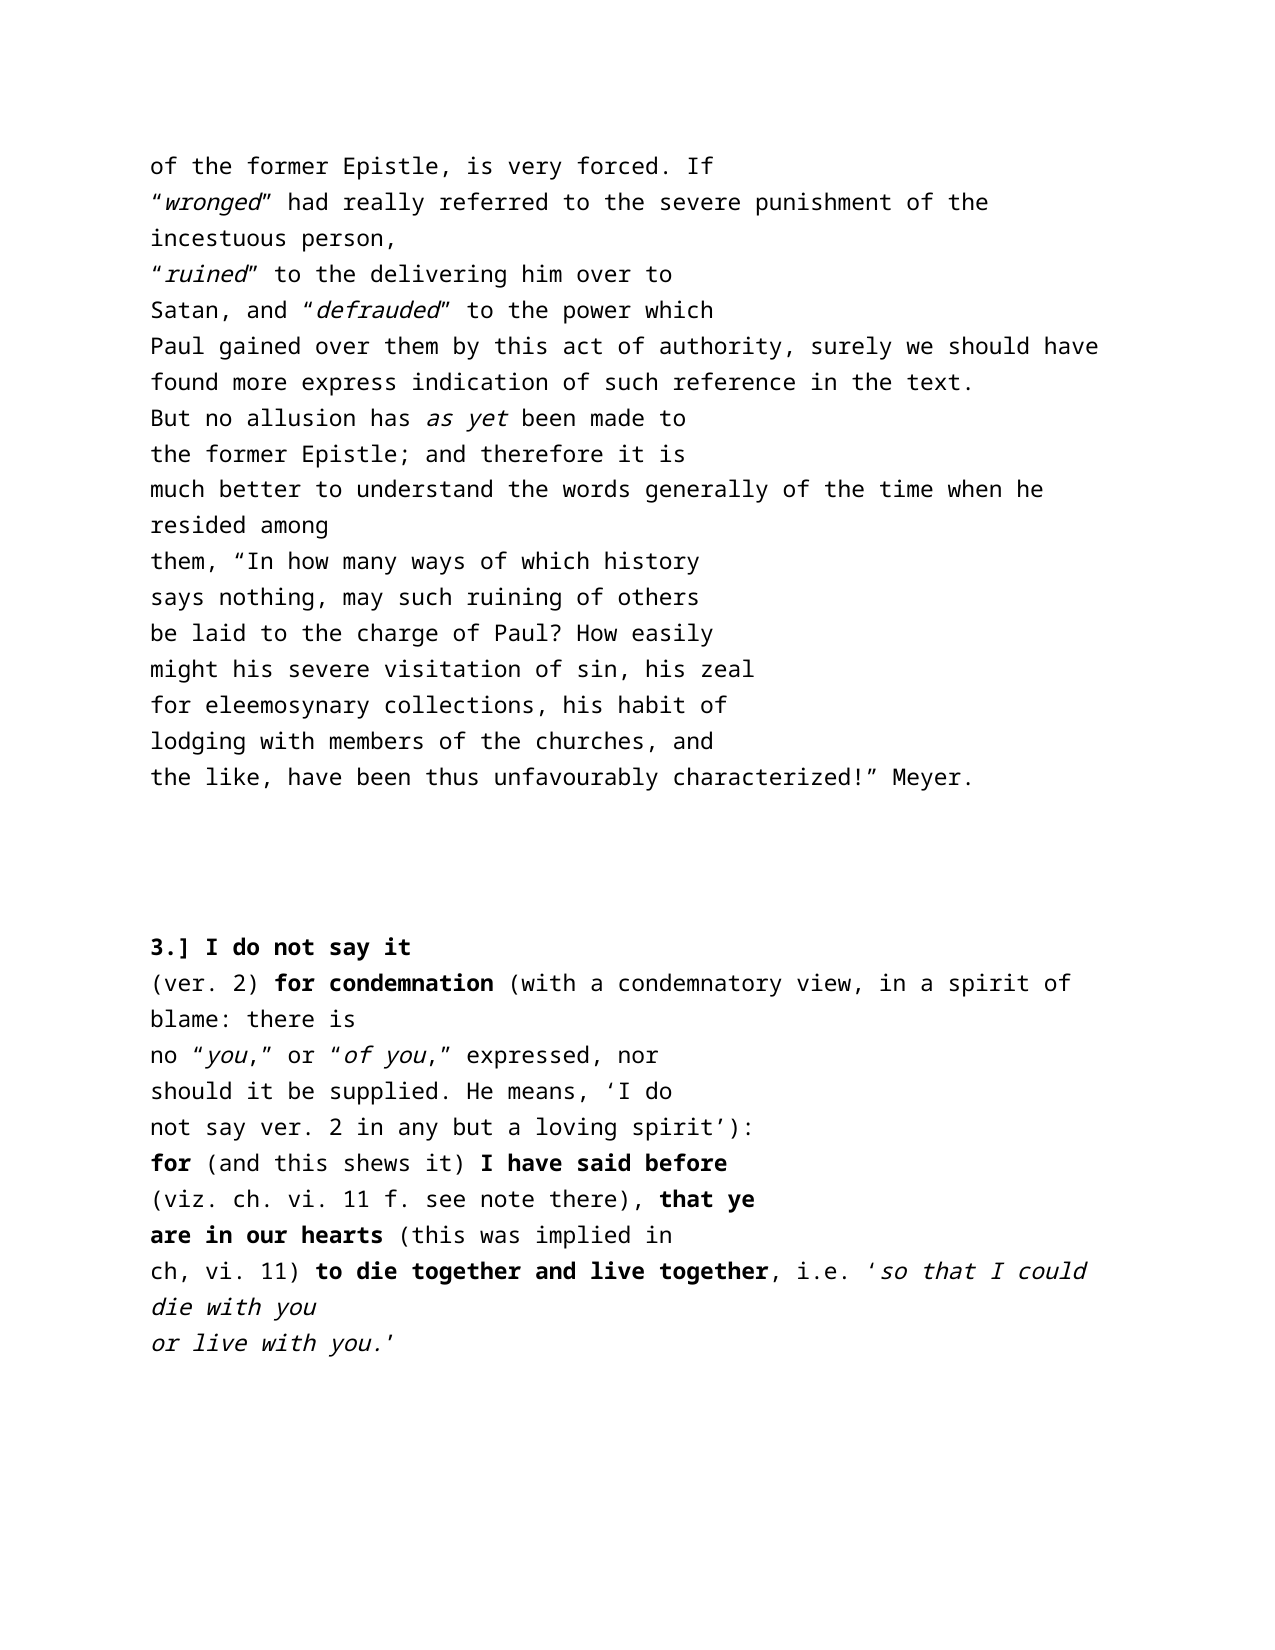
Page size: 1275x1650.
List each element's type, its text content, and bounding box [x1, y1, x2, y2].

text of the former Epistle, is very forced. If “wronged” had really referred to the severe punishment of the incestuous person, “ruined” to the delivering him over to Satan, and “defrauded” to the power which Paul gained over them by this act of authority, surely we should have found more express indication of such reference in the text. But no allusion has as yet been made to the former Epistle; and therefore it is much better to understand the words generally of the time when he resided among them, “In how many ways of which history says nothing, may such ruining of others be laid to the charge of Paul? How easily might his severe visitation of sin, his zeal for eleemosynary collections, his habit of lodging with members of the churches, and the like, have been thus unfavourably characterized!” Meyer. [150, 150, 1125, 792]
text 3.] I do not say it (ver. 2) for condemnation (with a condemnatory view, in a spirit of blame: there is no “you,” or “of you,” expressed, nor should it be supplied. He means, ‘I do not say ver. 2 in any but a loving spirit’): for (and this shews it) I have said before (viz. ch. vi. 11 f. see note there), that ye are in our hearts (this was implied in ch, vi. 11) to die together and live together, i.e. ‘so that I could die with you or live with you.’ [150, 931, 1125, 1358]
